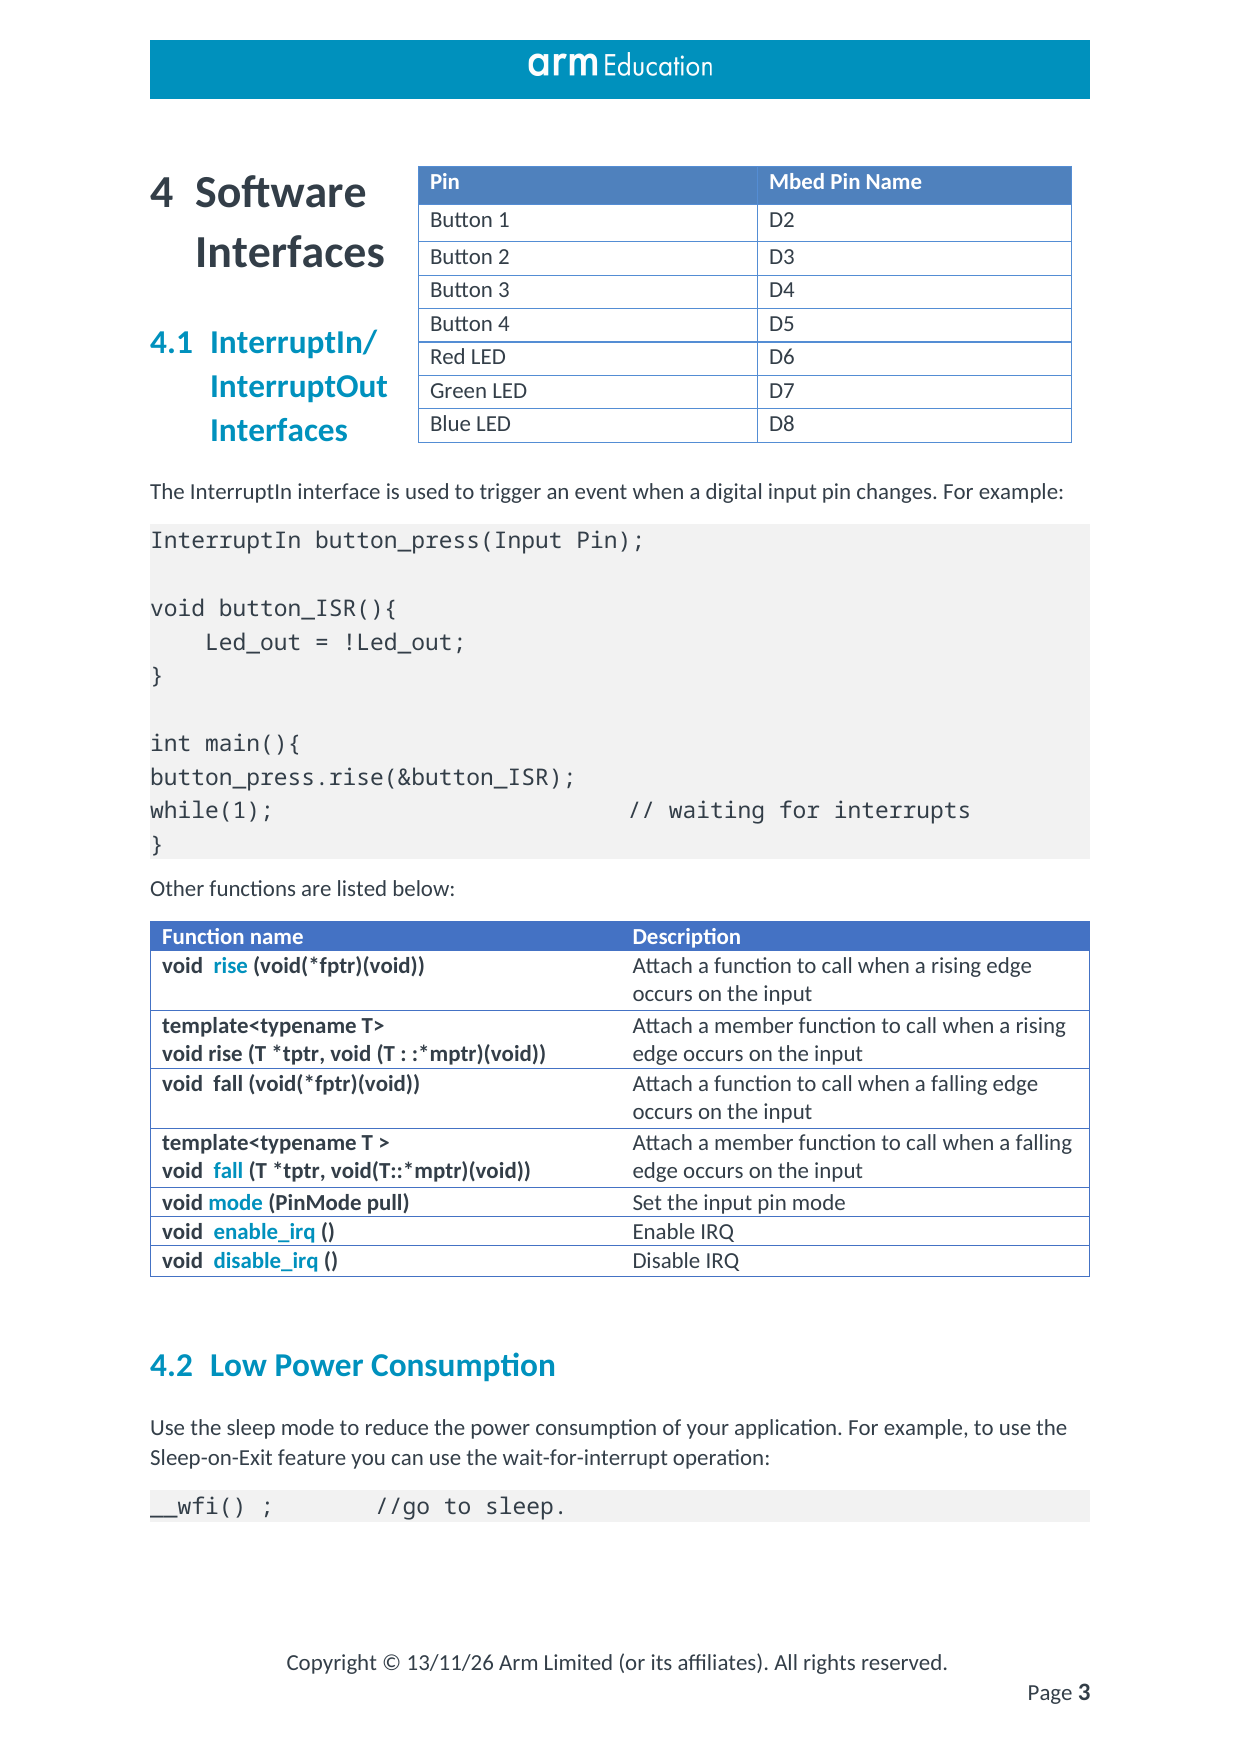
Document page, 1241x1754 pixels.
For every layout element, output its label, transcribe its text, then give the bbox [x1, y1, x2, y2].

table_cell D8 [758, 409, 1071, 442]
table_cell Green LED [419, 376, 757, 408]
table_header Function name [151, 922, 621, 950]
table_cell Enable IRQ [621, 1217, 1089, 1245]
table_cell Attach a function to call when a falling edge occurs on the input [621, 1069, 1089, 1127]
table_header Pin [419, 167, 757, 204]
table_cell Button 1 [419, 205, 757, 241]
table_cell void disable_irq () [151, 1246, 621, 1276]
picture [570, 54, 597, 75]
table_cell Blue LED [419, 409, 757, 442]
table_cell D3 [758, 242, 1071, 274]
text button_press.rise(&button_ISR); [150, 761, 1090, 792]
text int main(){ [150, 727, 1090, 758]
table_cell void rise (void(*fptr)(void)) [151, 951, 621, 1010]
table_header Mbed Pin Name [758, 167, 1071, 204]
text Use the sleep mode to reduce the power consumption of your application. For example, to use the Sleep-on-Exit feature you can use the wait-for-interrupt operation: [150, 1413, 1090, 1471]
subtitle Software Interfaces [150, 162, 1090, 279]
table_cell Set the input pin mode [621, 1188, 1089, 1216]
table_header Description [621, 922, 1089, 950]
text The InterruptIn interface is used to trigger an event when a digital input pin changes. For example: [150, 477, 1090, 506]
table_cell Red LED [419, 343, 757, 375]
table_cell void mode (PinMode pull) [151, 1188, 621, 1216]
table_cell D7 [758, 376, 1071, 408]
table_cell Button 3 [419, 276, 757, 308]
table_cell template<typename T> void rise (T *tptr, void (T : :*mptr)(void)) [151, 1011, 621, 1068]
text void button_ISR(){ [150, 592, 1090, 623]
table_cell Disable IRQ [621, 1246, 1089, 1276]
picture [675, 58, 679, 75]
subtitle InterruptIn/InterruptOut Interfaces [150, 321, 1090, 449]
text __wfi() ; //go to sleep. [150, 1490, 1090, 1522]
text Other functions are listed below: [150, 874, 1090, 902]
picture [606, 55, 615, 75]
picture [554, 54, 566, 75]
table_cell D4 [758, 276, 1071, 308]
text while(1); // waiting for interrupts [150, 794, 1090, 826]
table_cell template<typename T > void fall (T *tptr, void(T::*mptr)(void)) [151, 1129, 621, 1187]
table_cell D5 [758, 309, 1071, 341]
table_cell Attach a member function to call when a falling edge occurs on the input [621, 1129, 1089, 1187]
text InterruptIn button_press(Input Pin); [150, 524, 1090, 556]
subtitle Low Power Consumption [150, 1344, 1090, 1385]
table_cell D2 [758, 205, 1071, 241]
picture [529, 54, 548, 75]
table_cell Button 2 [419, 242, 757, 274]
table_cell void fall (void(*fptr)(void)) [151, 1069, 621, 1127]
table_cell void enable_irq () [151, 1217, 621, 1245]
table_cell D6 [758, 343, 1071, 375]
table_cell Attach a function to call when a rising edge occurs on the input [621, 951, 1089, 1010]
text } [150, 659, 1090, 691]
text } [150, 828, 1090, 859]
table_cell Button 4 [419, 309, 757, 341]
text Led_out = !Led_out; [150, 626, 1090, 657]
table_cell Attach a member function to call when a rising edge occurs on the input [621, 1011, 1089, 1068]
